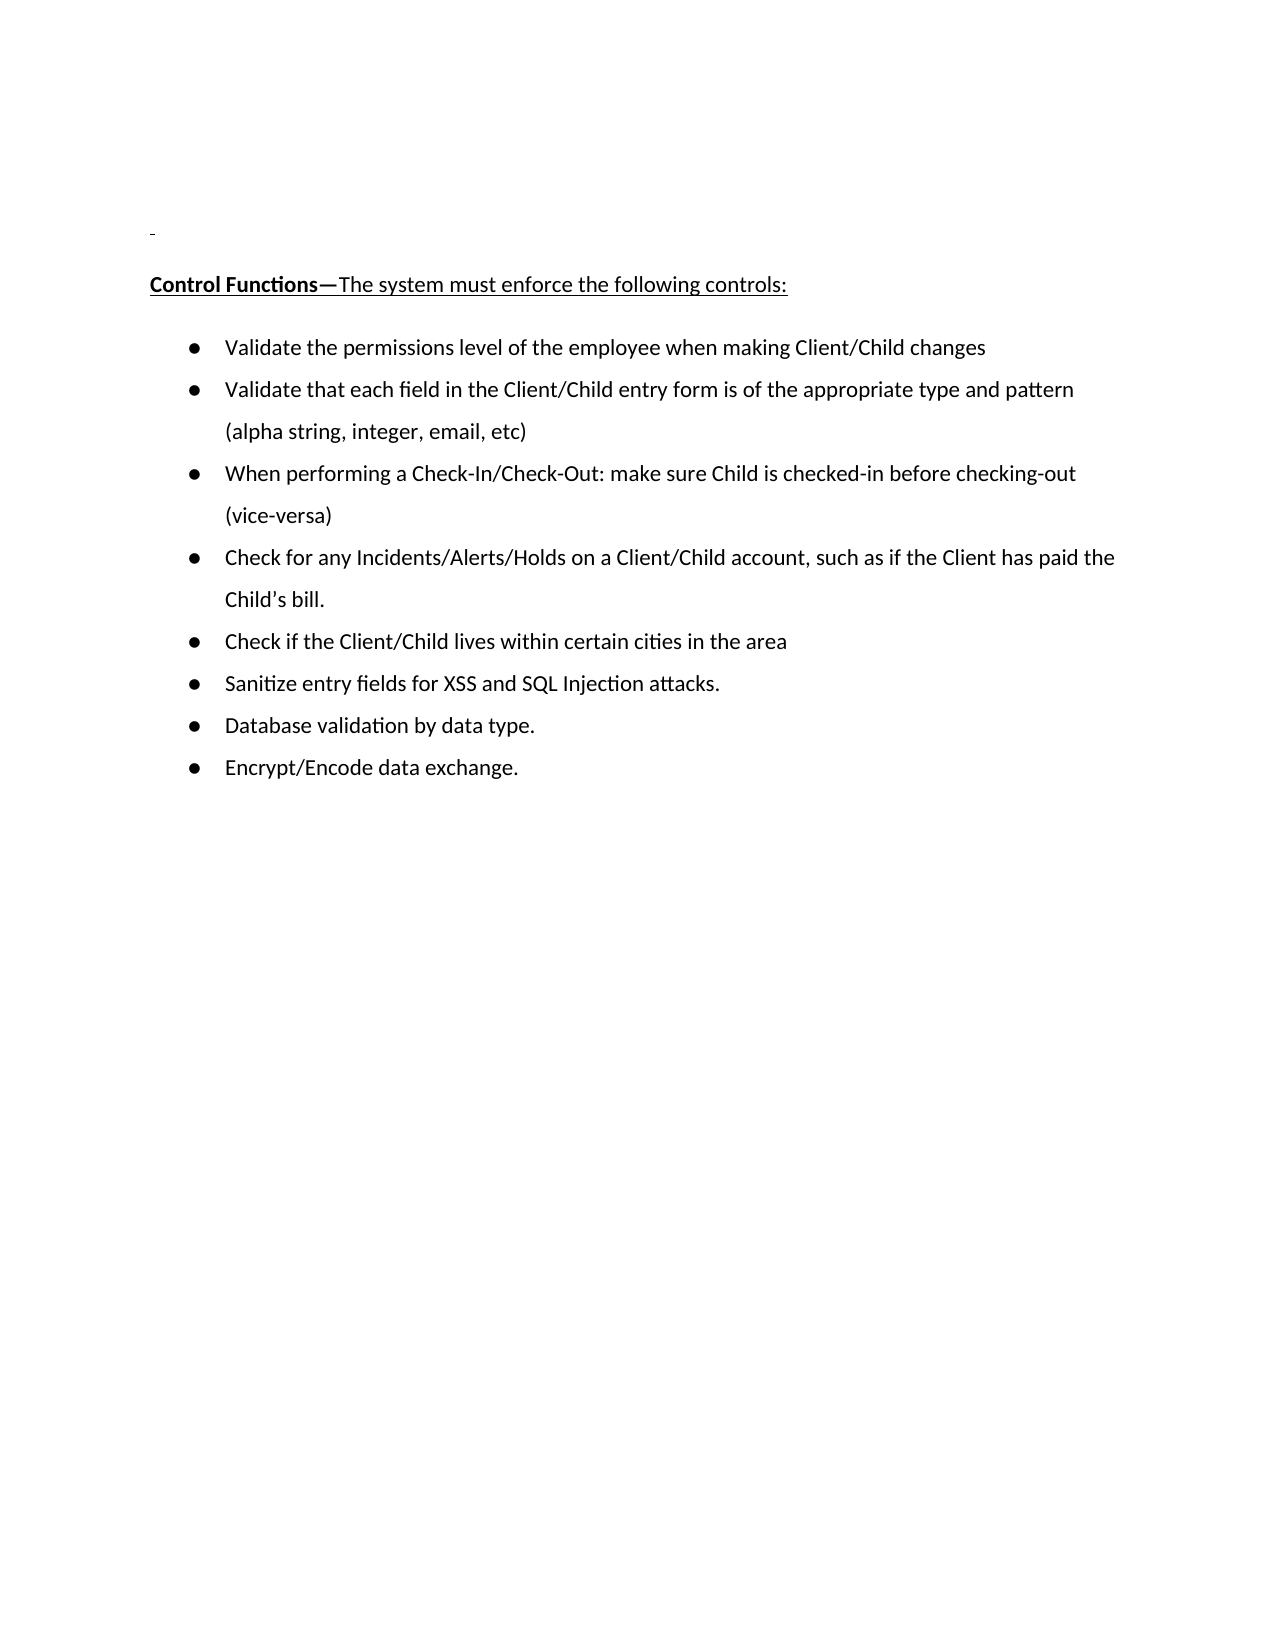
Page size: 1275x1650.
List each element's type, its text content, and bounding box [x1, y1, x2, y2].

list Encrypt/Encode data exchange. [187, 753, 1125, 781]
text Control Functions—The system must enforce the following controls: [150, 271, 1125, 299]
list Check for any Incidents/Alerts/Holds on a Client/Child account, such as if the Client has paid the Child’s bill. [187, 543, 1125, 613]
list When performing a Check-In/Check-Out: make sure Child is checked-in before checking-out (vice-versa) [187, 459, 1125, 529]
list Validate the permissions level of the employee when making Client/Child changes [187, 333, 1125, 361]
list Sanitize entry fields for XSS and SQL Injection attacks. [187, 669, 1125, 697]
list Database validation by data type. [187, 711, 1125, 739]
list Validate that each field in the Client/Child entry form is of the appropriate type and pattern (alpha string, integer, email, etc) [187, 375, 1125, 445]
list Check if the Client/Child lives within certain cities in the area [187, 627, 1125, 655]
